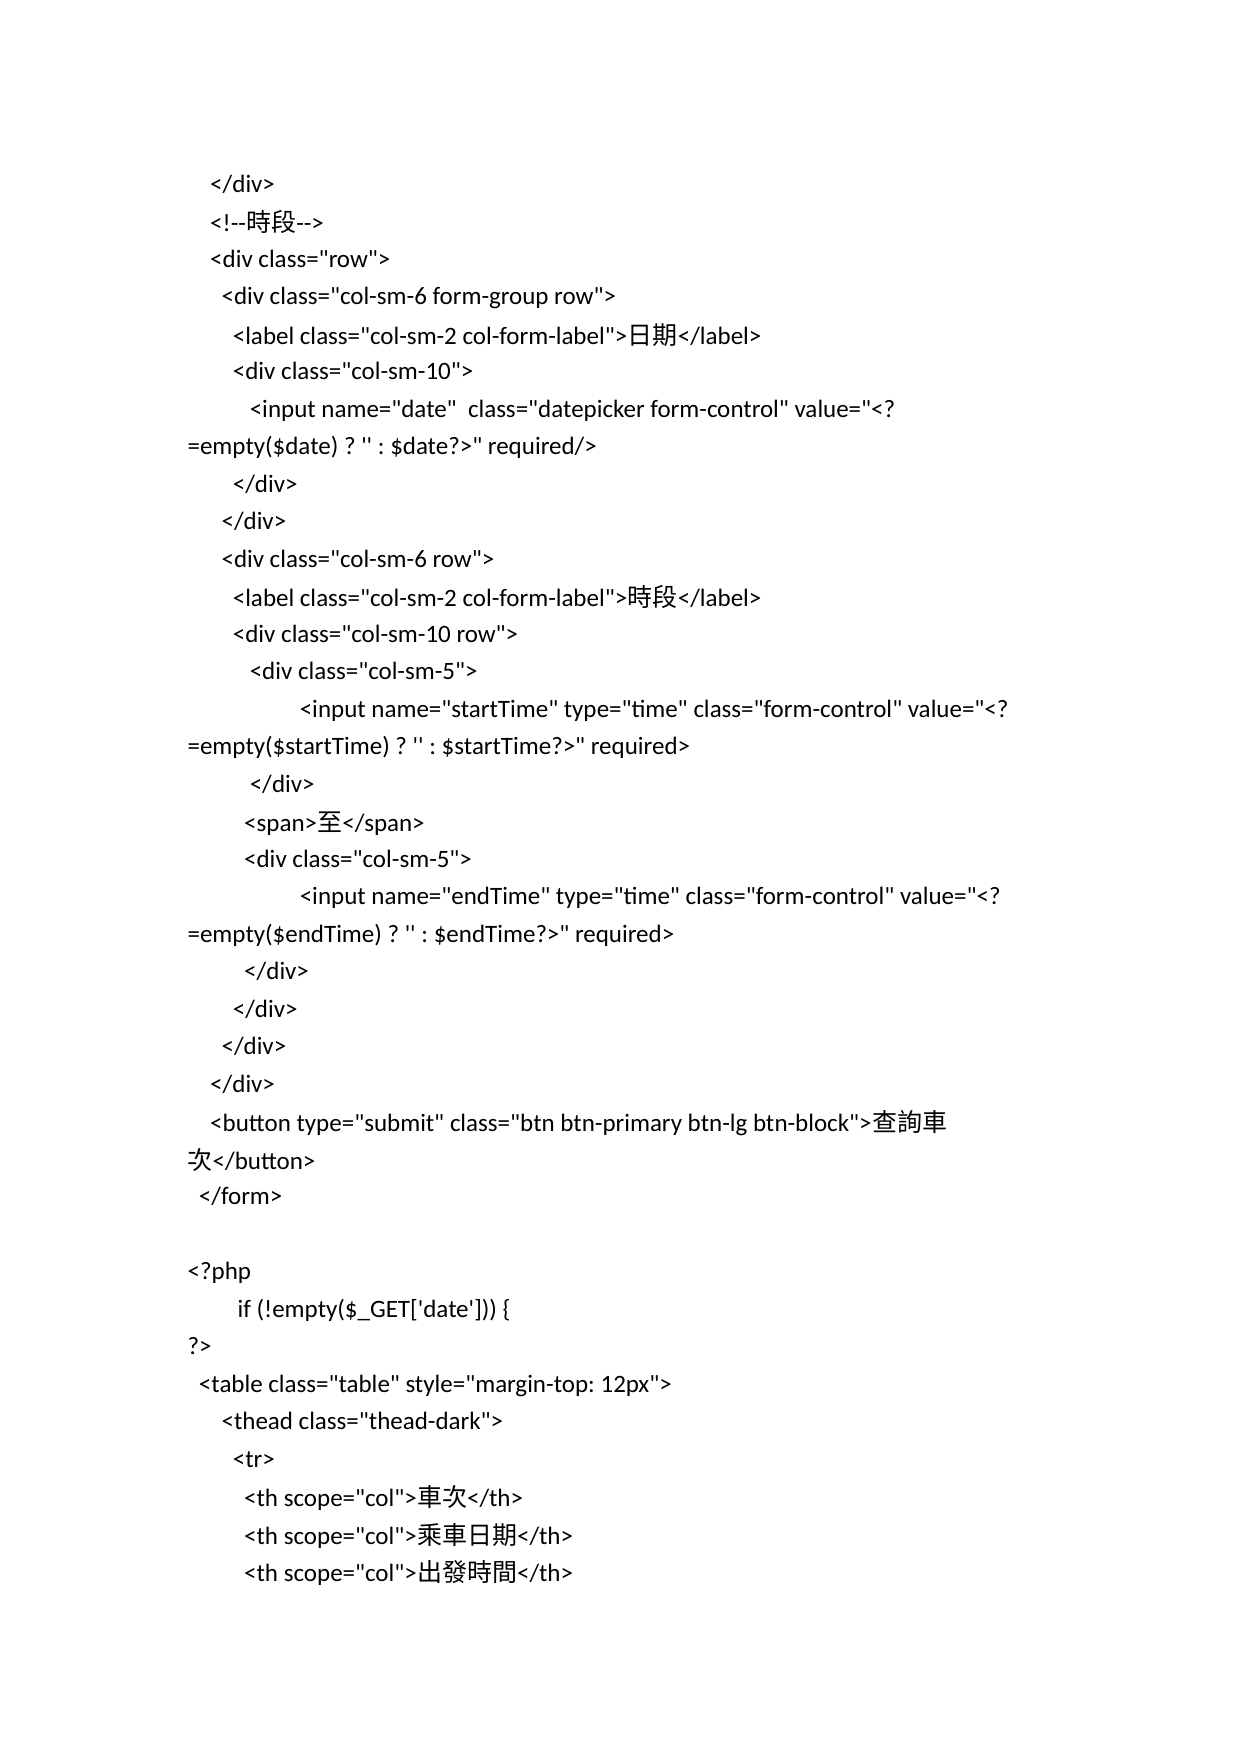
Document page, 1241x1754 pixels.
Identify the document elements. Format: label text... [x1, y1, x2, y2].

text <thead class="thead-dark"> [187, 1402, 1053, 1439]
text </div> [187, 989, 1053, 1027]
text </div> [187, 1064, 1053, 1102]
text <div class="col-sm-10 row"> [187, 614, 1053, 652]
text </form> [187, 1177, 1053, 1214]
text <span>至</span> [187, 802, 1053, 839]
text <th scope="col">出發時間</th> [187, 1552, 1053, 1589]
text </div> [187, 952, 1053, 989]
text <input name="endTime" type="time" class="form-control" value="<?=empty($endTime) ? '' : $endTime?>" required> [187, 877, 1053, 952]
text <!--時段--> [187, 202, 1053, 239]
text <div class="col-sm-6 form-group row"> [187, 277, 1053, 314]
text <tr> [187, 1439, 1053, 1477]
text <?php [187, 1252, 1053, 1289]
text <th scope="col">乘車日期</th> [187, 1514, 1053, 1552]
text <input name="date" class="datepicker form-control" value="<?=empty($date) ? '' : $date?>" required/> [187, 389, 1053, 464]
text <input name="startTime" type="time" class="form-control" value="<?=empty($startTime) ? '' : $startTime?>" required> [187, 689, 1053, 764]
text <div class="col-sm-10"> [187, 352, 1053, 389]
text </div> [187, 164, 1053, 202]
text ?> [187, 1327, 1053, 1364]
text <button type="submit" class="btn btn-primary btn-lg btn-block">查詢車次</button> [187, 1102, 1053, 1177]
text </div> [187, 464, 1053, 502]
text <div class="row"> [187, 239, 1053, 277]
text </div> [187, 502, 1053, 539]
text <label class="col-sm-2 col-form-label">時段</label> [187, 577, 1053, 614]
text <label class="col-sm-2 col-form-label">日期</label> [187, 314, 1053, 352]
text </div> [187, 764, 1053, 802]
text <div class="col-sm-5"> [187, 652, 1053, 689]
text </div> [187, 1027, 1053, 1064]
text if (!empty($_GET['date'])) { [187, 1289, 1053, 1327]
text <div class="col-sm-6 row"> [187, 539, 1053, 577]
text <table class="table" style="margin-top: 12px"> [187, 1364, 1053, 1402]
text <th scope="col">車次</th> [187, 1477, 1053, 1514]
text <div class="col-sm-5"> [187, 839, 1053, 877]
